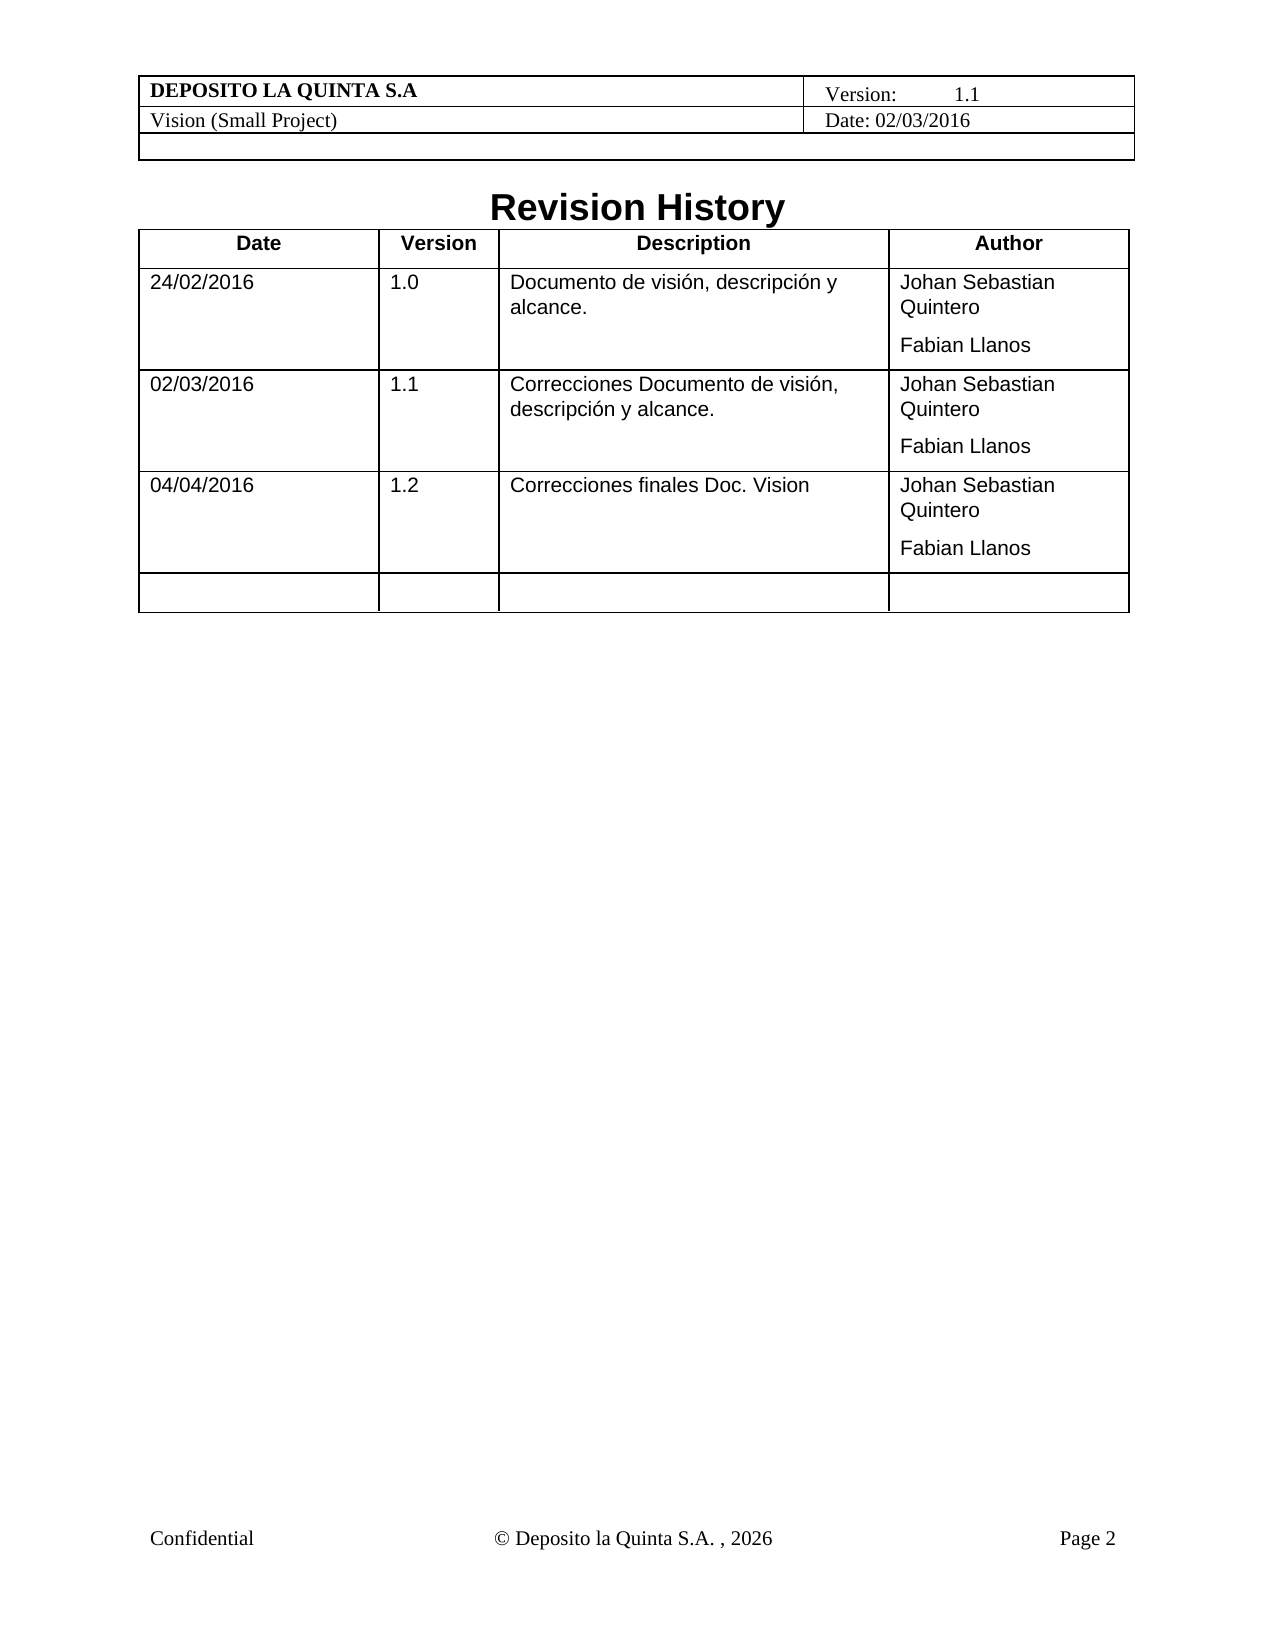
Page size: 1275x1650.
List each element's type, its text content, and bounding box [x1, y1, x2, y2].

table_cell Correcciones Documento de visión, descripción y alcance. [500, 371, 888, 471]
table_cell [380, 574, 498, 611]
table_cell Johan Sebastian Quintero Fabian Llanos [890, 371, 1128, 471]
table_cell 1.1 [380, 371, 498, 471]
table_cell 24/02/2016 [140, 269, 378, 369]
table_cell Correcciones finales Doc. Vision [500, 472, 888, 572]
table_header Description [500, 230, 888, 268]
table_cell [500, 574, 888, 611]
table_header Author [890, 230, 1128, 268]
table_cell 1.2 [380, 472, 498, 572]
table_cell 04/04/2016 [140, 472, 378, 572]
table_cell Johan Sebastian Quintero Fabian Llanos [890, 269, 1128, 369]
table_cell [140, 574, 378, 611]
table_header Date [140, 230, 378, 268]
table_cell Johan Sebastian Quintero Fabian Llanos [890, 472, 1128, 572]
table_header Version [380, 230, 498, 268]
table_cell 1.0 [380, 269, 498, 369]
table_cell Documento de visión, descripción y alcance. [500, 269, 888, 369]
table_cell 02/03/2016 [140, 371, 378, 471]
title Revision History [150, 185, 1125, 228]
table_cell [890, 574, 1128, 611]
